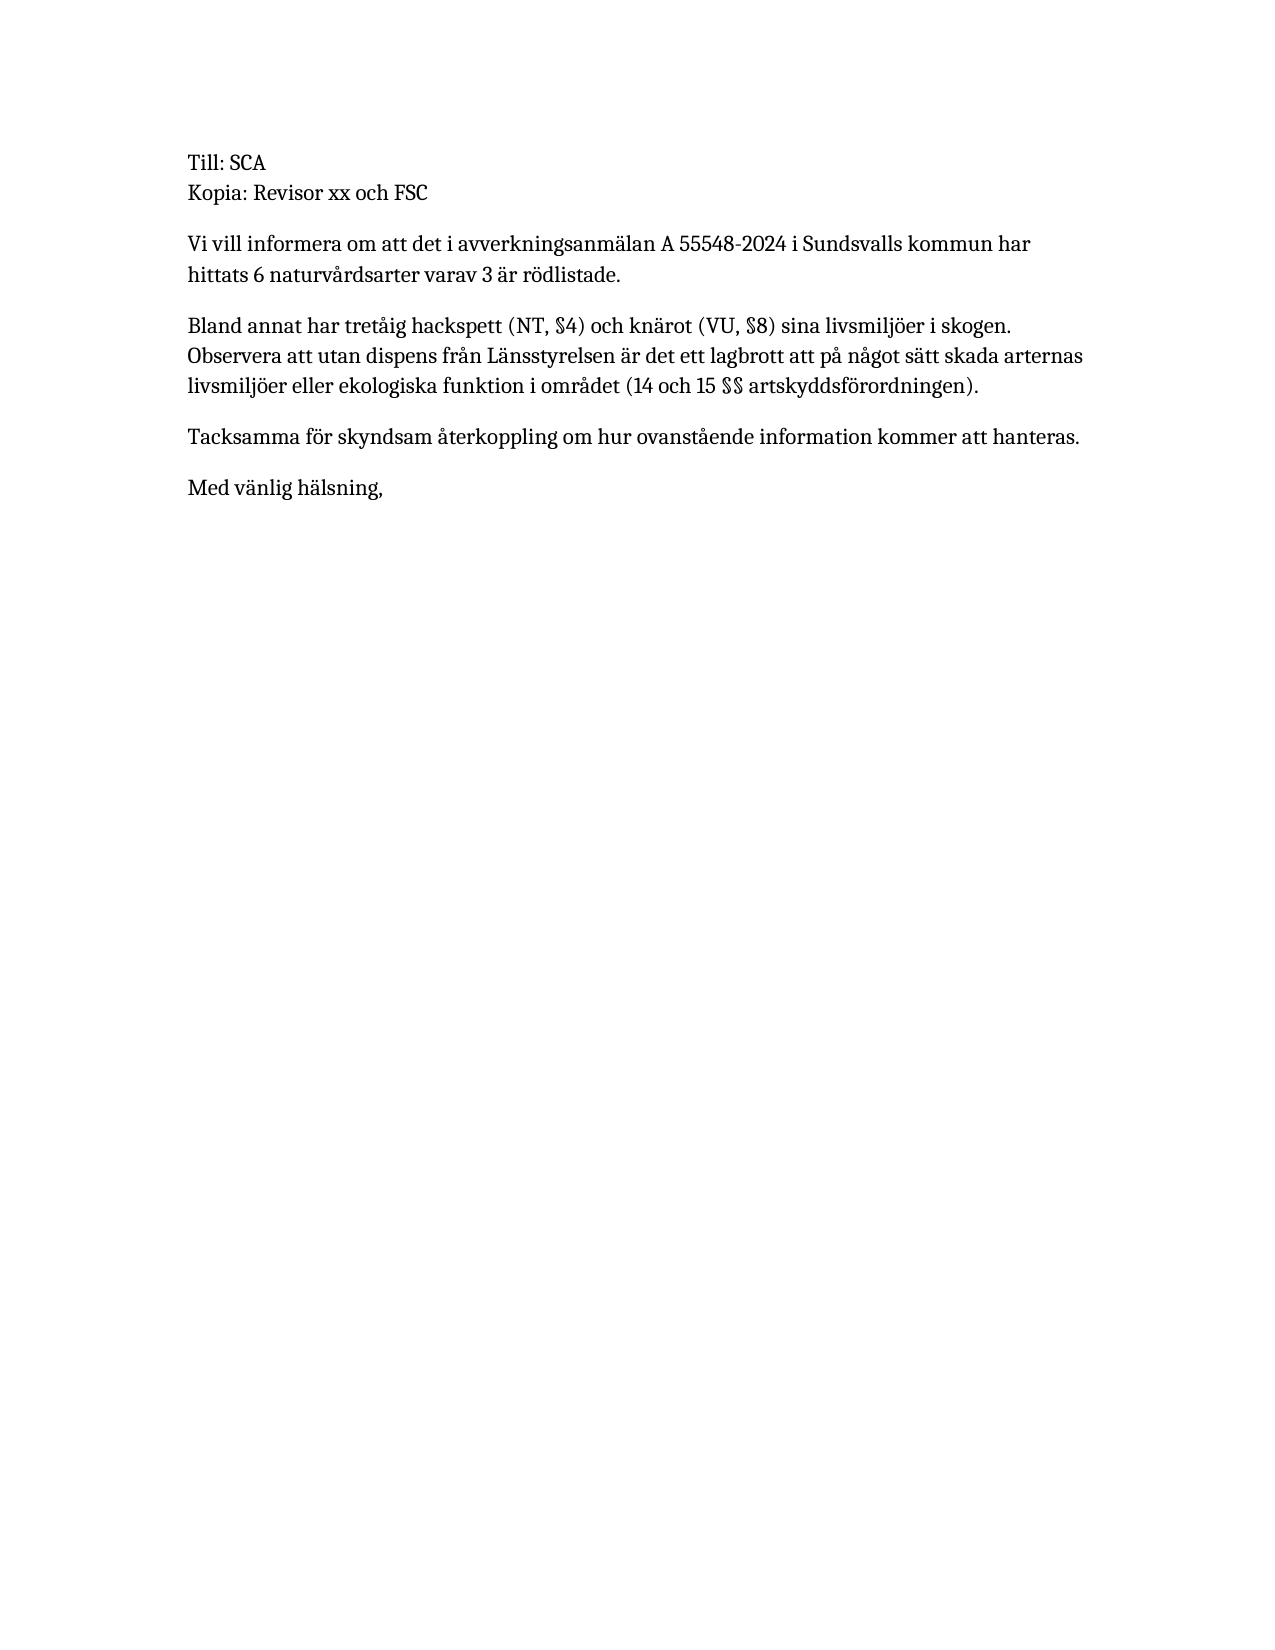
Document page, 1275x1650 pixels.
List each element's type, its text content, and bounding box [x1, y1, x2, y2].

text Vi vill informera om att det i avverkningsanmälan A 55548-2024 i Sundsvalls kommun har hittats 6 naturvårdsarter varav 3 är rödlistade. [187, 231, 1087, 288]
text Med vänlig hälsning, [187, 475, 1087, 532]
text Till: SCA Kopia: Revisor xx och FSC [187, 150, 1087, 207]
text Tacksamma för skyndsam återkoppling om hur ovanstående information kommer att hanteras. [187, 424, 1087, 450]
text Bland annat har tretåig hackspett (NT, §4) och knärot (VU, §8) sina livsmiljöer i skogen. Observera att utan dispens från Länsstyrelsen är det ett lagbrott att på något sätt skada arternas livsmiljöer eller ekologiska funktion i området (14 och 15 §§ artskyddsförordningen). [187, 312, 1087, 399]
